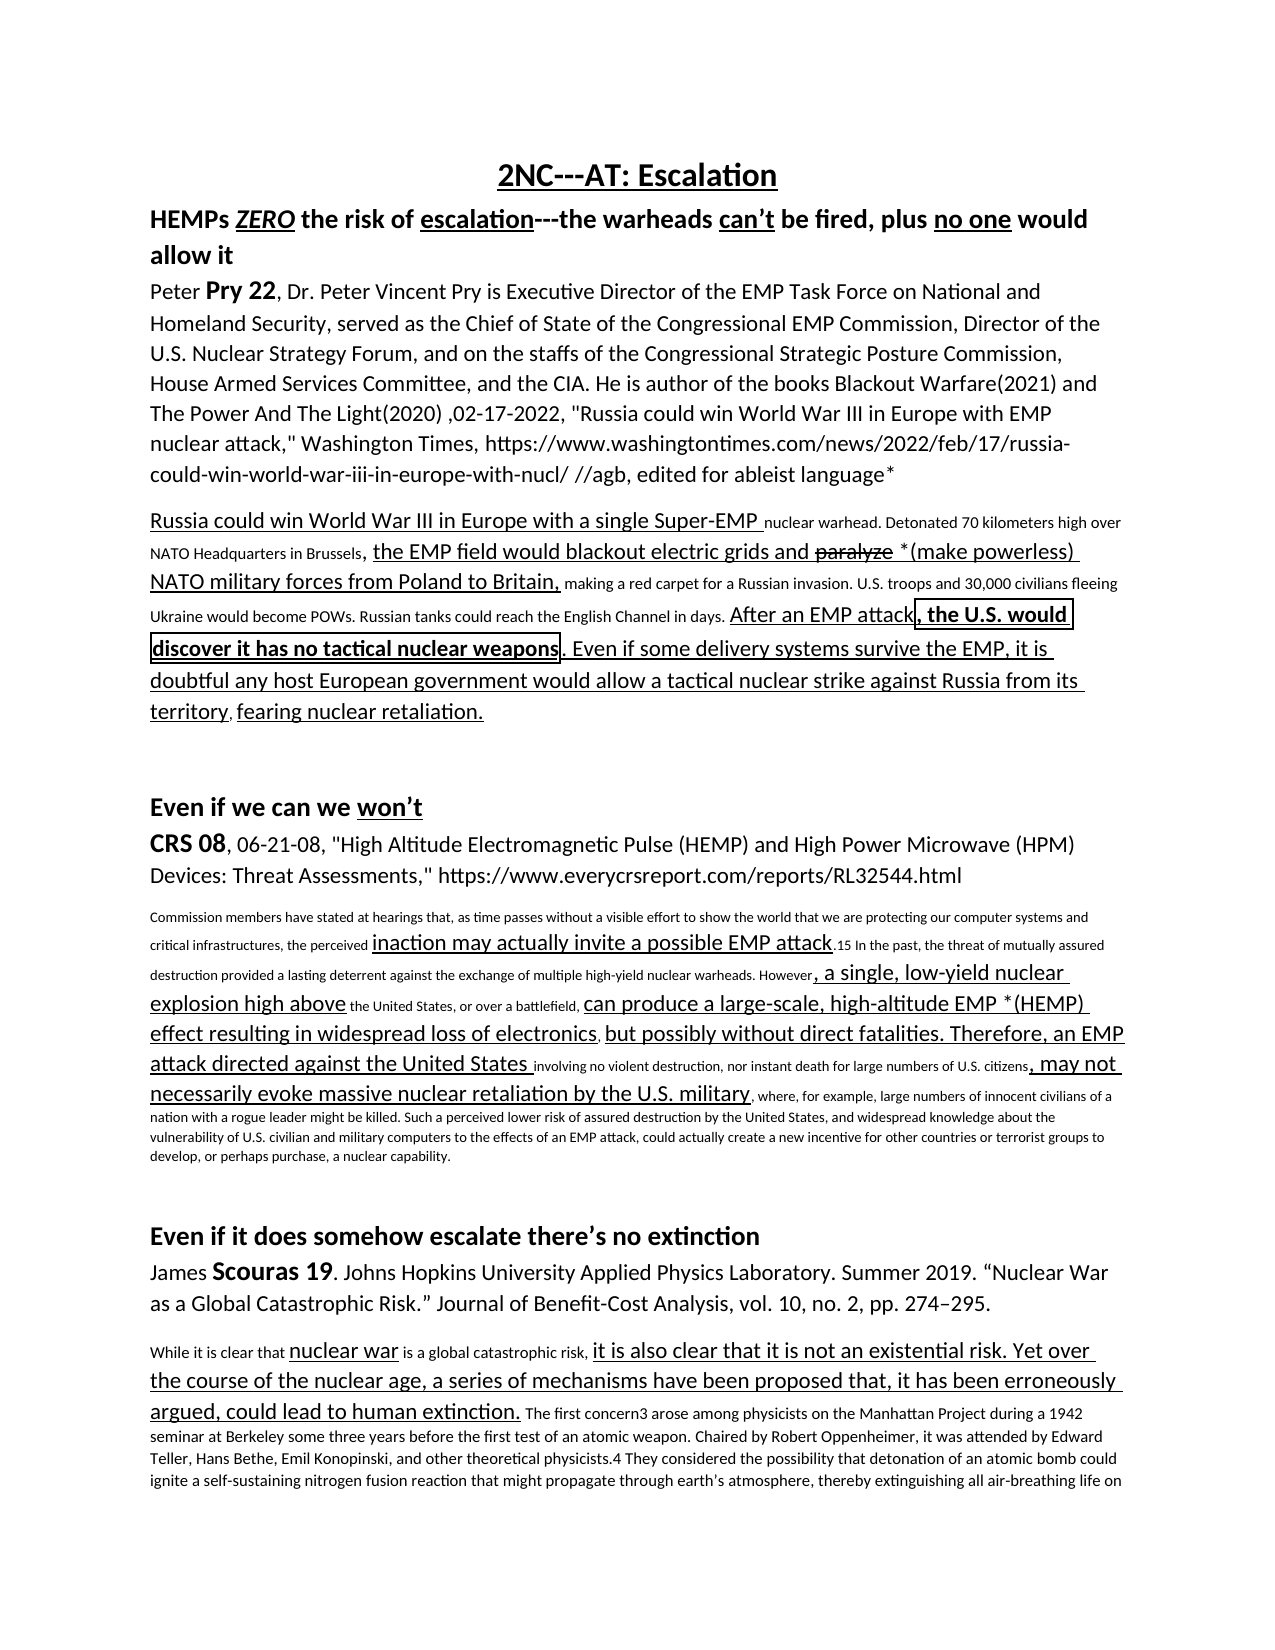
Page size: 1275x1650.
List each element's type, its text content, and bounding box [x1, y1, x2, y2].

text Peter Pry 22, Dr. Peter Vincent Pry is Executive Director of the EMP Task Force on National and Homeland Security, served as the Chief of State of the Congressional EMP Commission, Director of the U.S. Nuclear Strategy Forum, and on the staffs of the Congressional Strategic Posture Commission, House Armed Services Committee, and the CIA. He is author of the books Blackout Warfare(2021) and The Power And The Light(2020) ,02-17-2022, "Russia could win World War III in Europe with EMP nuclear attack," Washington Times, https://www.washingtontimes.com/news/2022/feb/17/russia-could-win-world-war-iii-in-europe-with-nucl/ //agb, edited for ableist language* [150, 273, 1125, 488]
subtitle Even if it does somehow escalate there’s no extinction [150, 1219, 1125, 1252]
subtitle HEMPs ZERO the risk of escalation---the warheads can’t be fired, plus no one would allow it [150, 202, 1125, 271]
text Commission members have stated at hearings that, as time passes without a visible effort to show the world that we are protecting our computer systems and critical infrastructures, the perceived inaction may actually invite a possible EMP attack.15 In the past, the threat of mutually assured destruction provided a lasting deterrent against the exchange of multiple high-yield nuclear warheads. However, a single, low-yield nuclear explosion high above the United States, or over a battlefield, can produce a large-scale, high-altitude EMP *(HEMP) effect resulting in widespread loss of electronics, but possibly without direct fatalities. Therefore, an EMP attack directed against the United States involving no violent destruction, nor instant death for large numbers of U.S. citizens, may not necessarily evoke massive nuclear retaliation by the U.S. military, where, for example, large numbers of innocent civilians of a nation with a rogue leader might be killed. Such a perceived lower risk of assured destruction by the United States, and widespread knowledge about the vulnerability of U.S. civilian and military computers to the effects of an EMP attack, could actually create a new incentive for other countries or terrorist groups to develop, or perhaps purchase, a nuclear capability. [150, 908, 1125, 1165]
subtitle Even if we can we won’t [150, 791, 1125, 824]
text Russia could win World War III in Europe with a single Super-EMP nuclear warhead. Detonated 70 kilometers high over NATO Headquarters in Brussels, the EMP field would blackout electric grids and paralyze *(make powerless) NATO military forces from Poland to Britain, making a red carpet for a Russian invasion. U.S. troops and 30,000 civilians fleeing Ukraine would become POWs. Russian tanks could reach the English Channel in days. After an EMP attack, the U.S. would discover it has no tactical nuclear weapons. Even if some delivery systems survive the EMP, it is doubtful any host European government would allow a tactical nuclear strike against Russia from its territory, fearing nuclear retaliation. [150, 507, 1125, 725]
text CRS 08, 06-21-08, "High Altitude Electromagnetic Pulse (HEMP) and High Power Microwave (HPM) Devices: Threat Assessments," https://www.everycrsreport.com/reports/RL32544.html [150, 826, 1125, 889]
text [150, 1336, 1125, 1491]
subtitle 2NC---AT: Escalation [150, 154, 1125, 195]
text James Scouras 19. Johns Hopkins University Applied Physics Laboratory. Summer 2019. “Nuclear War as a Global Catastrophic Risk.” Journal of Benefit-Cost Analysis, vol. 10, no. 2, pp. 274–295. [150, 1254, 1125, 1318]
